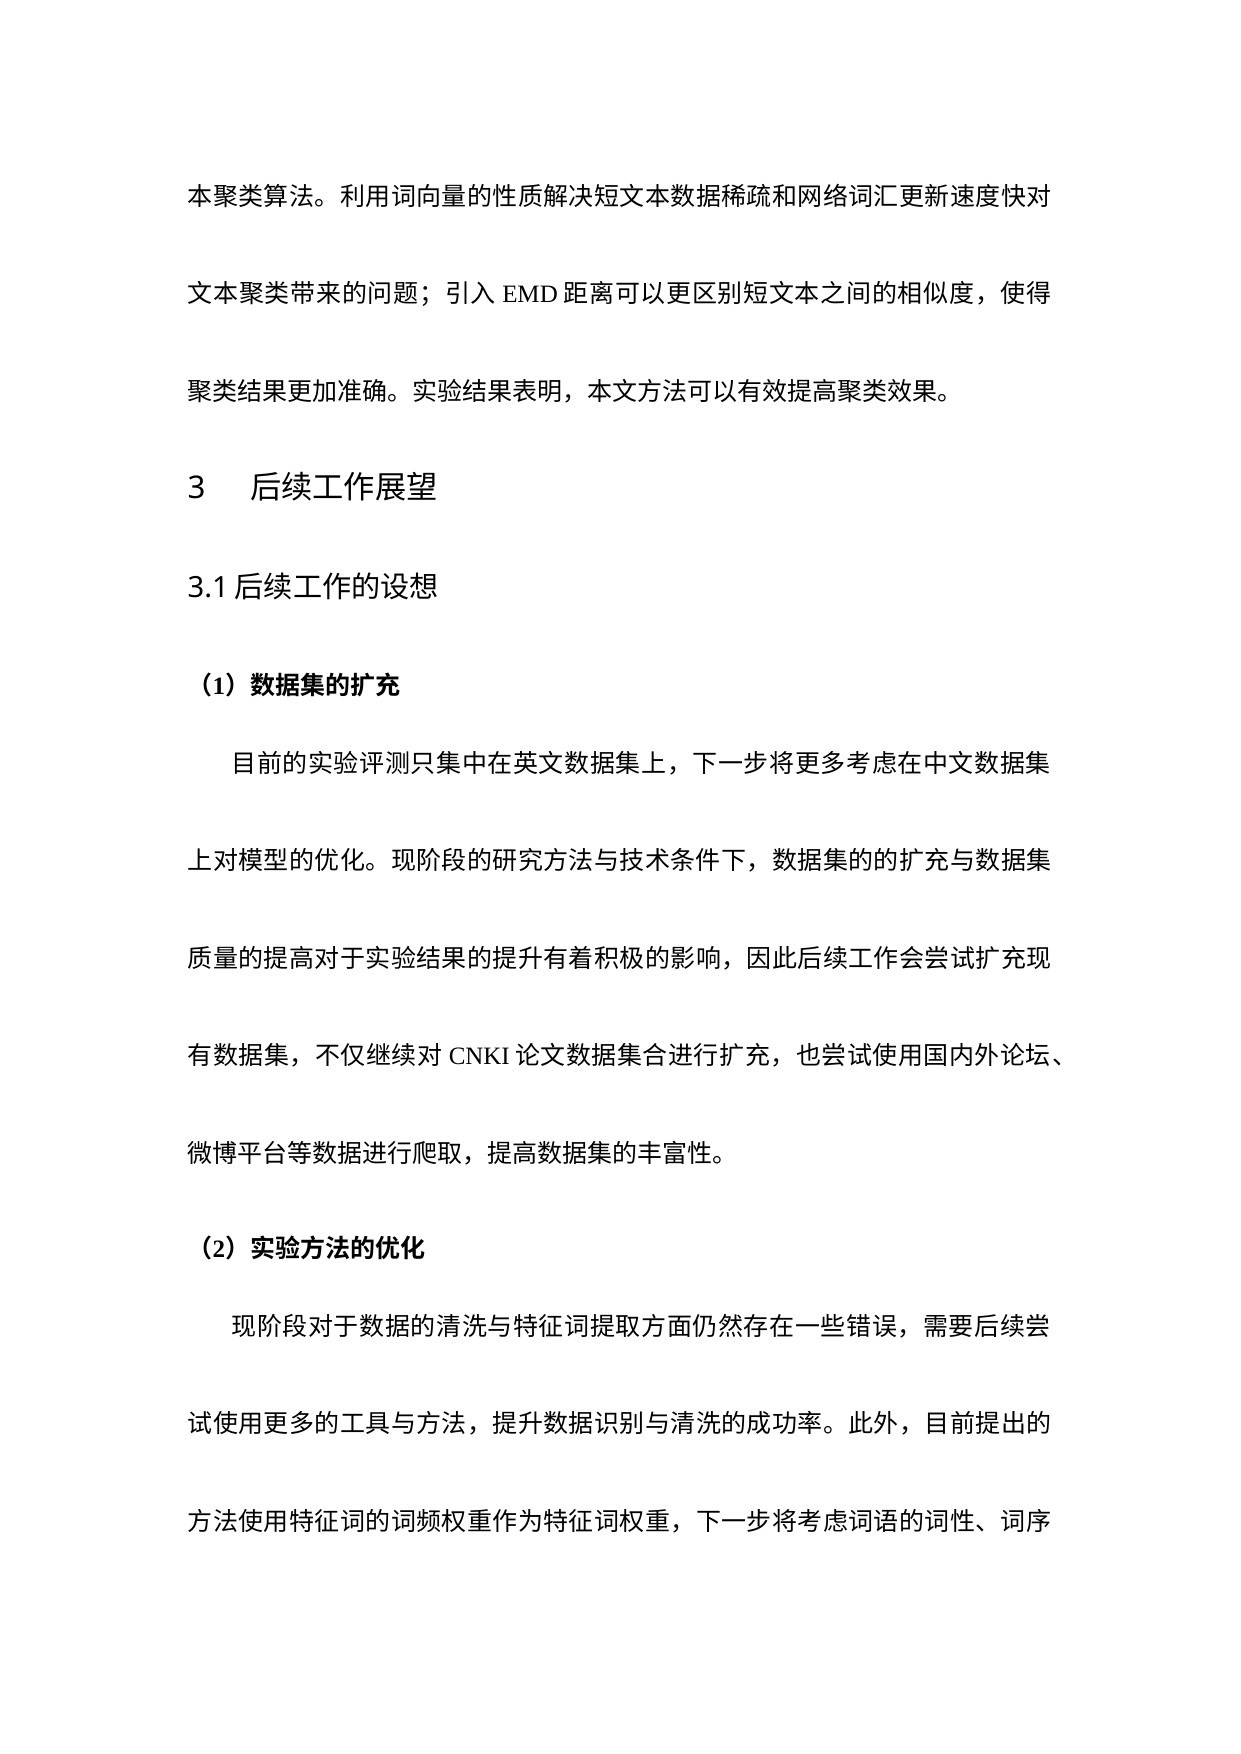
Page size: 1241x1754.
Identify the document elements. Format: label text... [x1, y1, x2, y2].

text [187, 162, 1053, 422]
text 目前的实验评测只集中在英文数据集上，下一步将更多考虑在中文数据集上对模型的优化。现阶段的研究方法与技术条件下，数据集的的扩充与数据集质量的提高对于实验结果的提升有着积极的影响，因此后续工作会尝试扩充现有数据集，不仅继续对CNKI论文数据集合进行扩充，也尝试使用国内外论坛、微博平台等数据进行爬取，提高数据集的丰富性。 [187, 729, 1053, 1184]
subtitle 后续工作展望 [187, 453, 1053, 518]
text （2）实验方法的优化 [187, 1214, 1053, 1279]
subtitle 3.1后续工作的设想 [187, 553, 1053, 618]
text （1）数据集的扩充 [187, 651, 1053, 716]
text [187, 1292, 1053, 1552]
